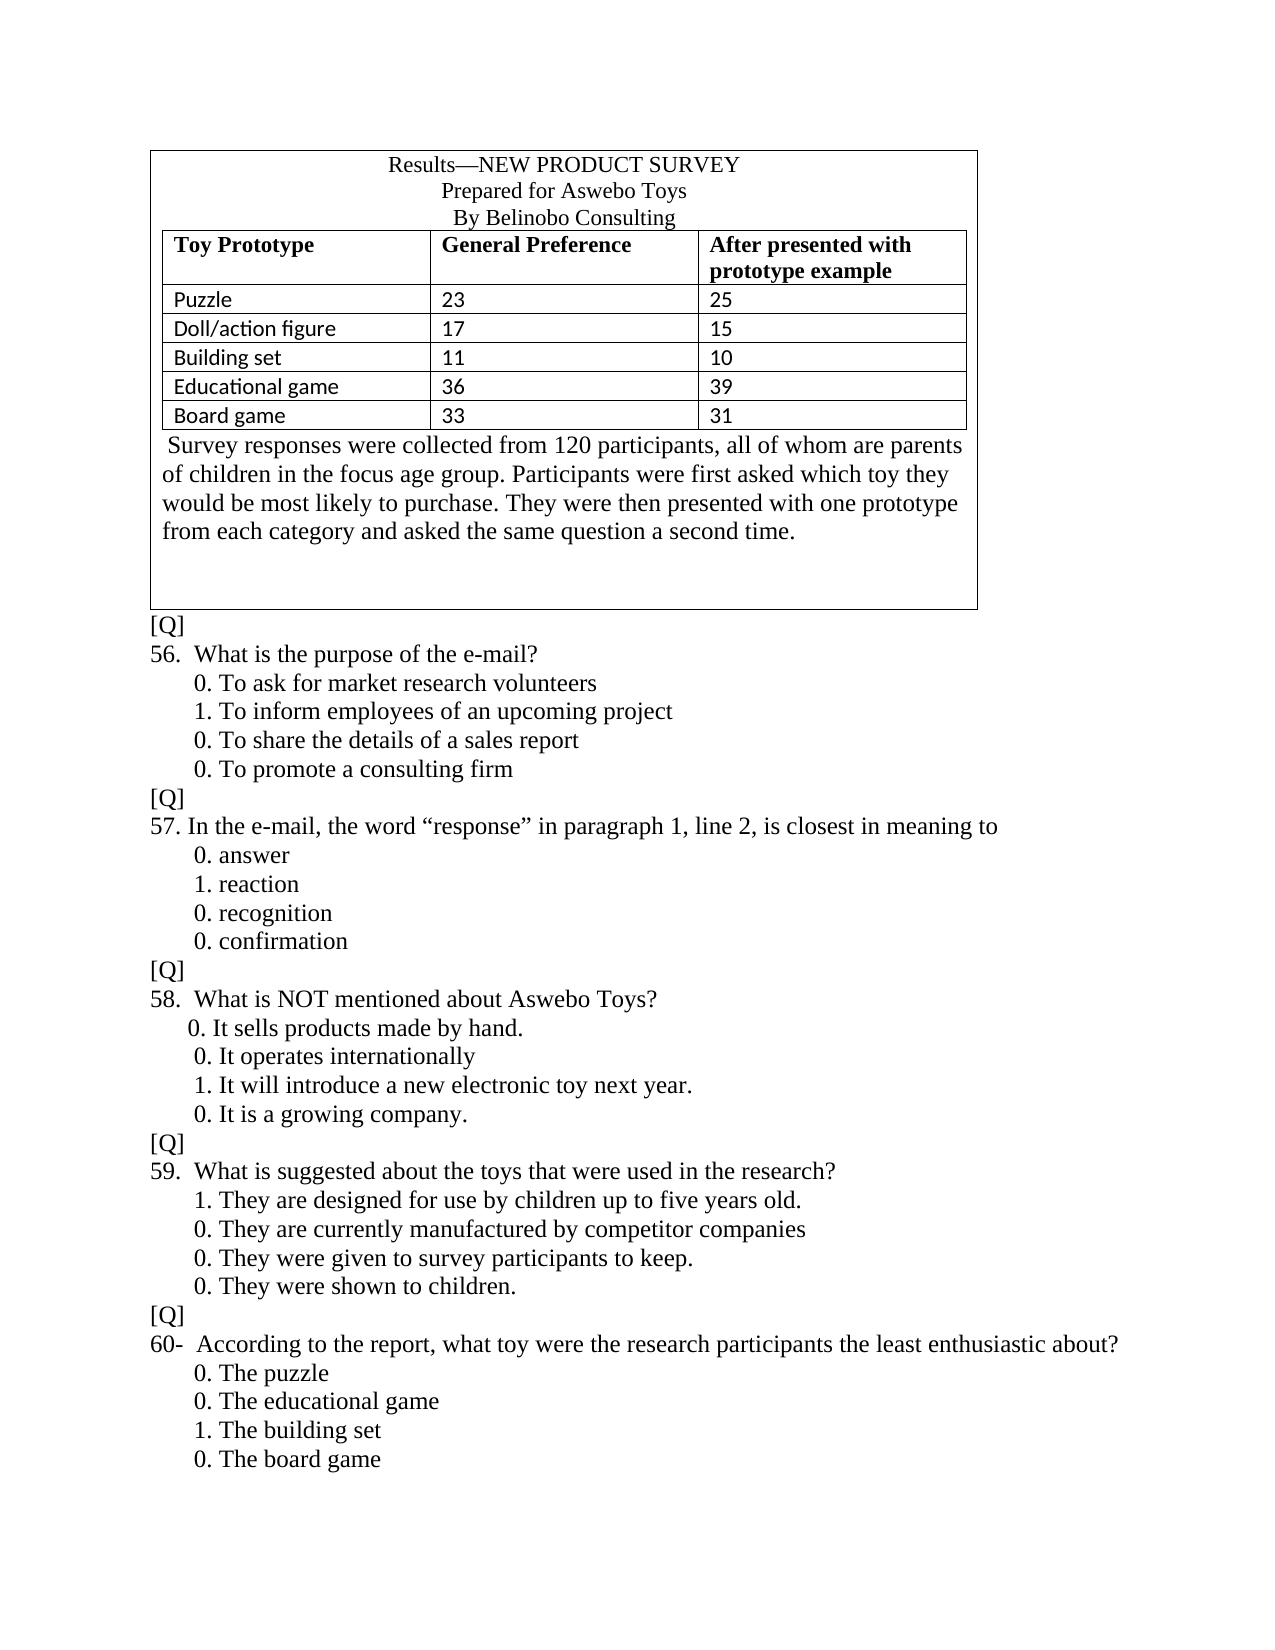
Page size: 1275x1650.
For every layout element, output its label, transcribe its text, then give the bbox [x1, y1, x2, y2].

list 1. It will introduce a new electronic toy next year. [150, 1070, 1125, 1099]
list 0. It operates internationally [150, 1041, 1125, 1070]
list 0. The puzzle [150, 1358, 1125, 1386]
list 0. The board game [150, 1444, 1125, 1473]
list 0. answer [150, 840, 1125, 869]
list [Q] [150, 955, 1125, 984]
list [Q] [150, 1128, 1125, 1156]
list [Q] [150, 1300, 1125, 1329]
list 1. They are designed for use by children up to five years old. [150, 1185, 1125, 1214]
list 0. They were given to survey participants to keep. [150, 1243, 1125, 1271]
list 60- According to the report, what toy were the research participants the least enthusiastic about? [150, 1329, 1125, 1358]
list 57. In the e-mail, the word “response” in paragraph 1, line 2, is closest in meaning to [150, 811, 1125, 840]
list 0. To ask for market research volunteers [150, 668, 1125, 696]
list 0. recognition [150, 898, 1125, 926]
list 1. The building set [150, 1415, 1125, 1444]
list 0. They are currently manufactured by competitor companies [150, 1214, 1125, 1243]
list 0. It is a growing company. [150, 1099, 1125, 1128]
list 0. The educational game [150, 1386, 1125, 1415]
list 0. They were shown to children. [150, 1271, 1125, 1300]
table_cell Results—NEW PRODUCT SURVEY Prepared for Aswebo Toys By Belinobo Consulting Survey responses were collected from 120 participants, all of whom are parents of children in the focus age group. Participants were first asked which toy they would be most likely to purchase. They were then presented with one prototype from each category and asked the same question a second time. [151, 151, 977, 609]
list 1. To inform employees of an upcoming project [150, 696, 1125, 725]
list 0. confirmation [150, 926, 1125, 955]
list [Q] [150, 610, 1125, 639]
list 56. What is the purpose of the e-mail? [150, 639, 1125, 668]
list [Q] [150, 783, 1125, 811]
list 0. To promote a consulting firm [150, 754, 1125, 783]
list 0. It sells products made by hand. [150, 1013, 1125, 1041]
list 58. What is NOT mentioned about Aswebo Toys? [150, 984, 1125, 1013]
list 59. What is suggested about the toys that were used in the research? [150, 1156, 1125, 1185]
list 1. reaction [150, 869, 1125, 898]
list 0. To share the details of a sales report [150, 725, 1125, 754]
